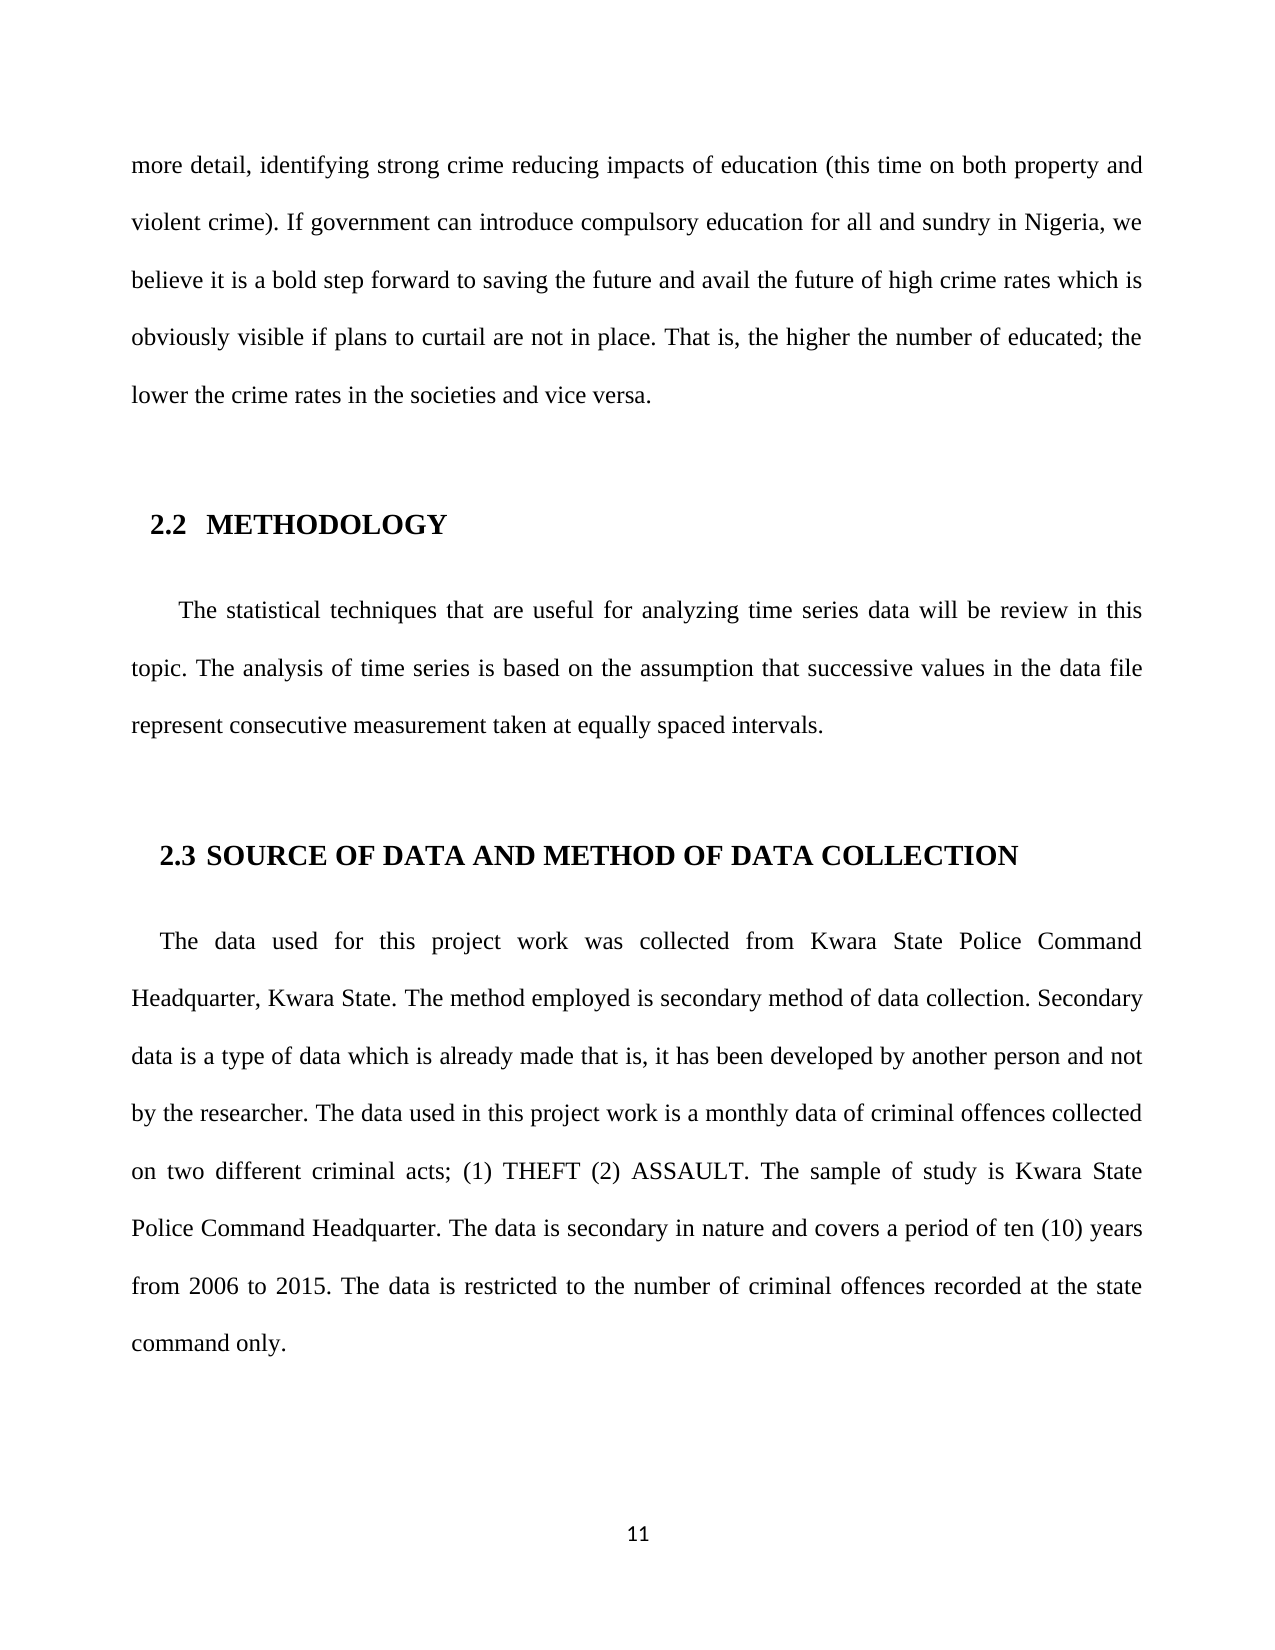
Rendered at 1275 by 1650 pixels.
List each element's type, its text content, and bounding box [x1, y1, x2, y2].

text The data used for this project work was collected from Kwara State Police Command Headquarter, Kwara State. The method employed is secondary method of data collection. Secondary data is a type of data which is already made that is, it has been developed by another person and not by the researcher. The data used in this project work is a monthly data of criminal offences collected on two different criminal acts; (1) THEFT (2) ASSAULT. The sample of study is Kwara State Police Command Headquarter. The data is secondary in nature and covers a period of ten (10) years from 2006 to 2015. The data is restricted to the number of criminal offences recorded at the state command only. [131, 926, 1144, 1357]
text 2.2 METHODOLOGY [131, 507, 1144, 541]
text The statistical techniques that are useful for analyzing time series data will be review in this topic. The analysis of time series is based on the assumption that successive values in the data file represent consecutive measurement taken at equally spaced intervals. [131, 595, 1144, 739]
text 2.3 SOURCE OF DATA AND METHOD OF DATA COLLECTION [131, 838, 1144, 872]
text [131, 150, 1144, 409]
